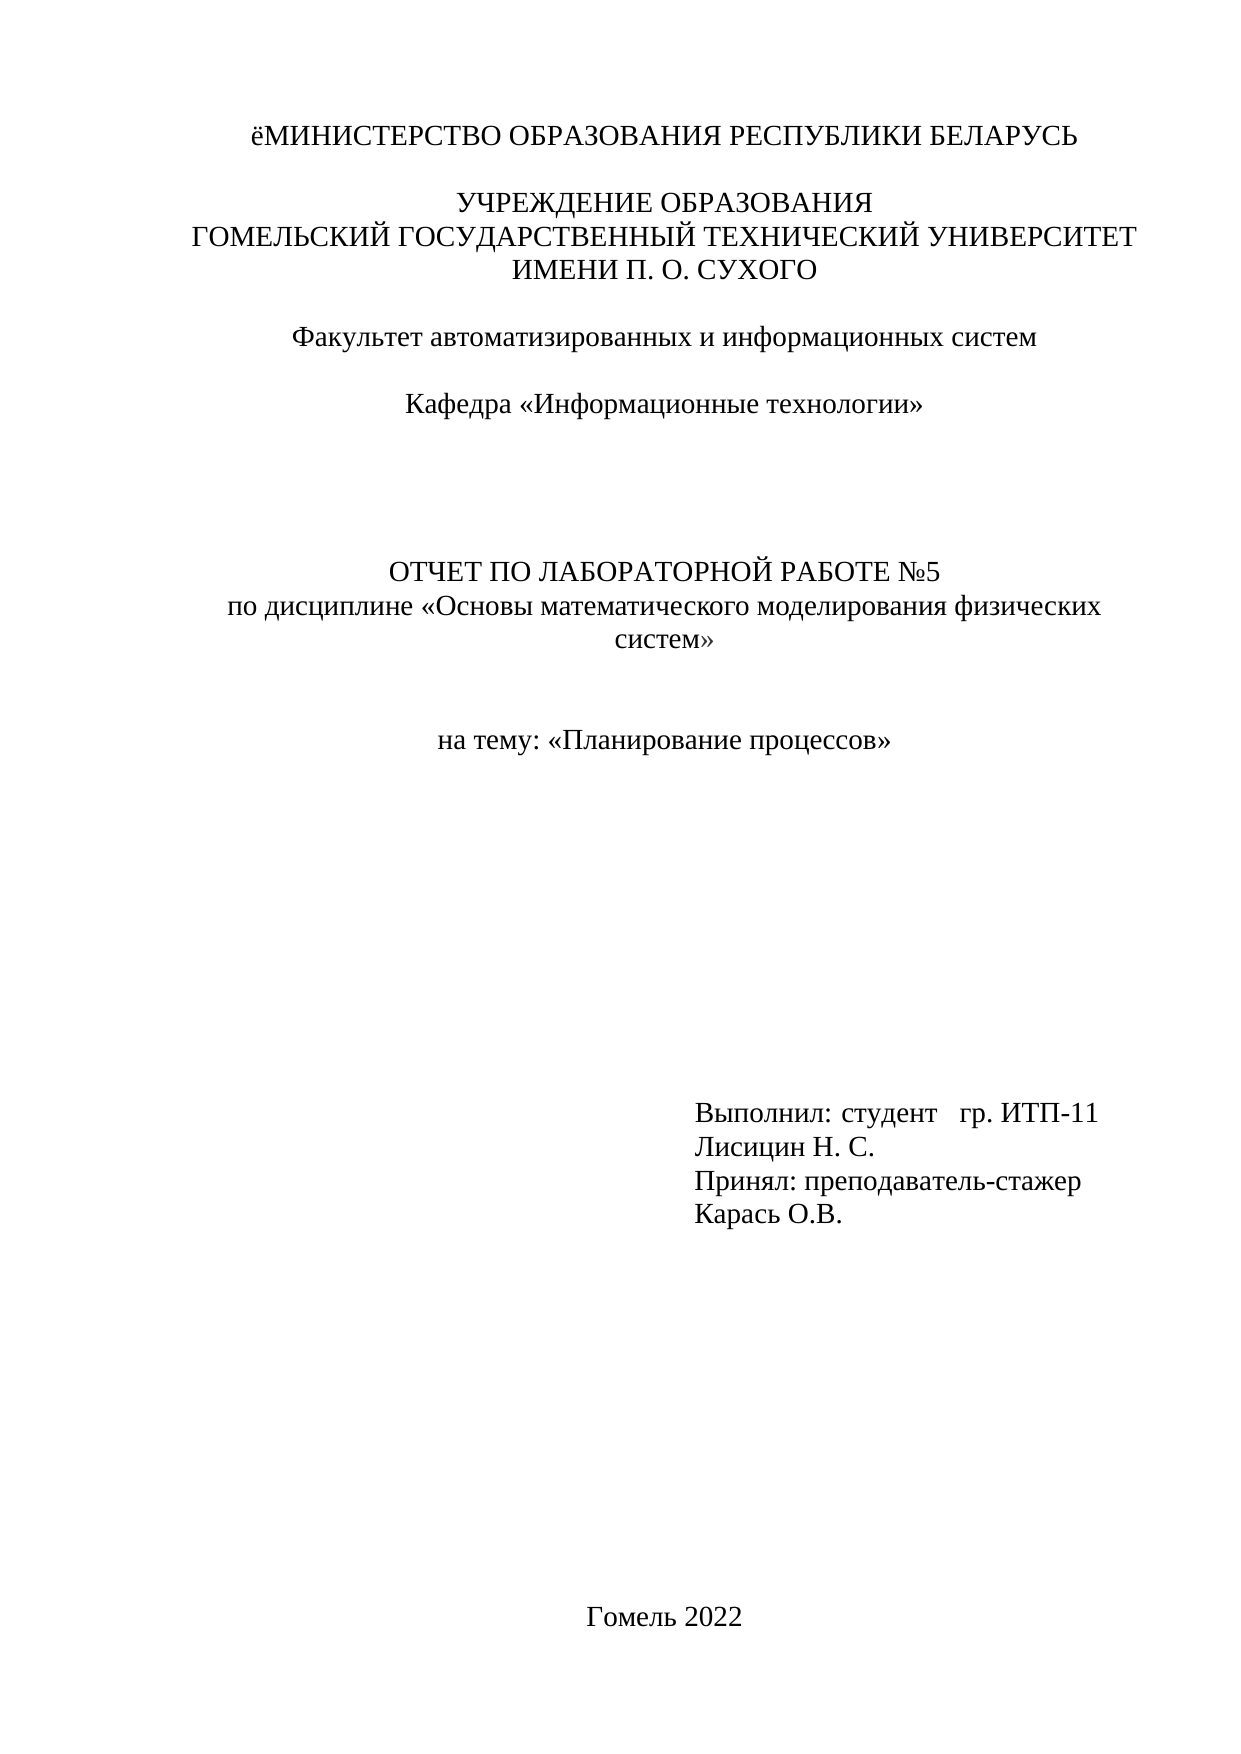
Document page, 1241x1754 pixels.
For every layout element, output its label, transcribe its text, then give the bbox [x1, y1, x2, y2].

text ёМИНИСТЕРСТВО ОБРАЗОВАНИЯ РЕСПУБЛИКИ БЕЛАРУСЬ [177, 118, 1152, 152]
text ГОМЕЛЬСКИЙ ГОСУДАРСТВЕННЫЙ ТЕХНИЧЕСКИЙ УНИВЕРСИТЕТ ИМЕНИ П. О. СУХОГО [177, 219, 1152, 286]
text ОТЧЕТ ПО ЛАБОРАТОРНОЙ РАБОТЕ №5 [177, 554, 1152, 588]
text на тему: «Планирование процессов» [177, 722, 1152, 755]
text УЧРЕЖДЕНИЕ ОБРАЗОВАНИЯ [177, 185, 1152, 219]
text Гомель 2022 [177, 1599, 1152, 1632]
text Карась О.В. [694, 1196, 1152, 1230]
text Кафедра «Информационные технологии» [177, 386, 1152, 420]
text Лисицин Н. С. [694, 1129, 1152, 1163]
subtitle по дисциплине «Основы математического моделирования физических систем» [177, 588, 1152, 655]
text Принял: преподаватель-стажер [694, 1163, 1152, 1196]
text Выполнил: студент гр. ИТП-11 [694, 1096, 1152, 1129]
text Факультет автоматизированных и информационных систем [177, 319, 1152, 353]
